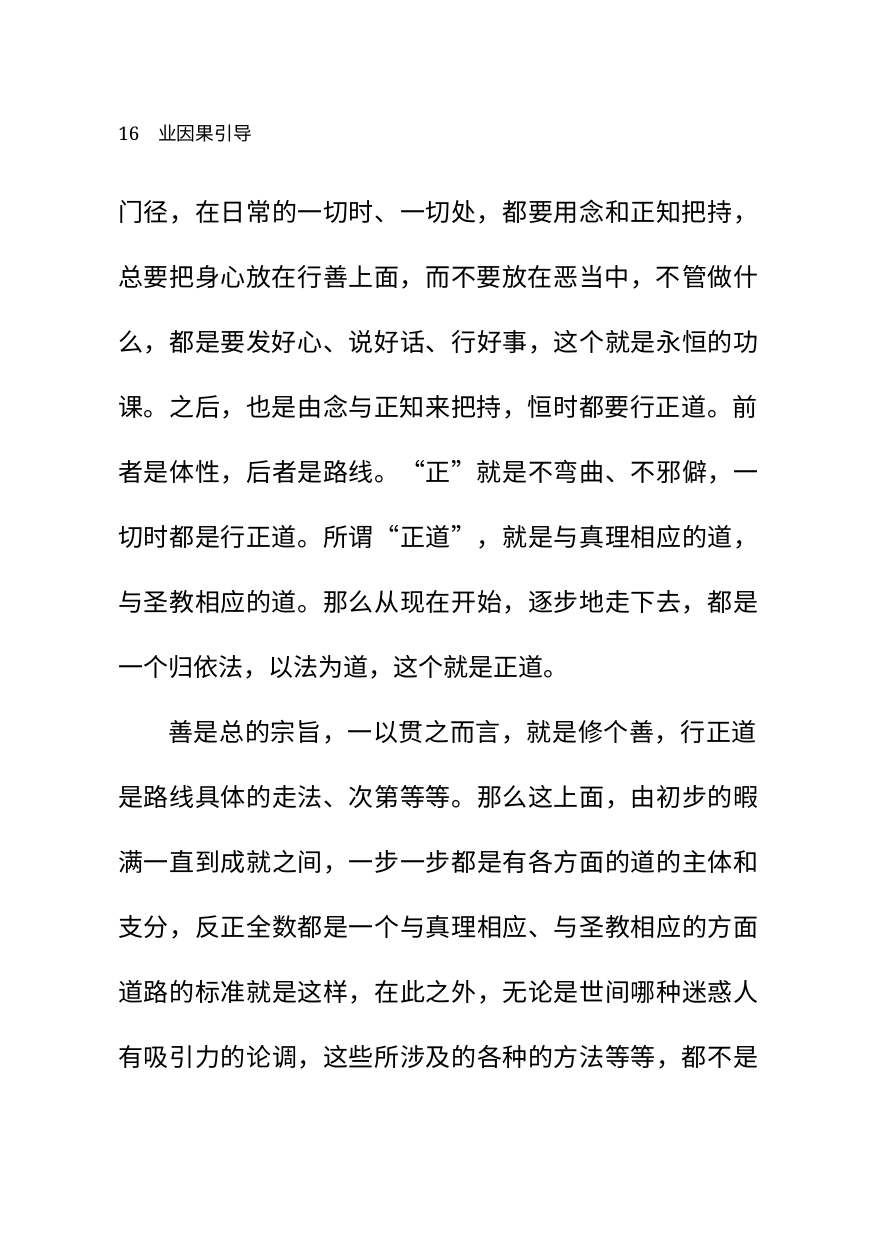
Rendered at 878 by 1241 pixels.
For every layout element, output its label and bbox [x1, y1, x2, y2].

text [118, 178, 759, 698]
text [118, 698, 759, 1088]
